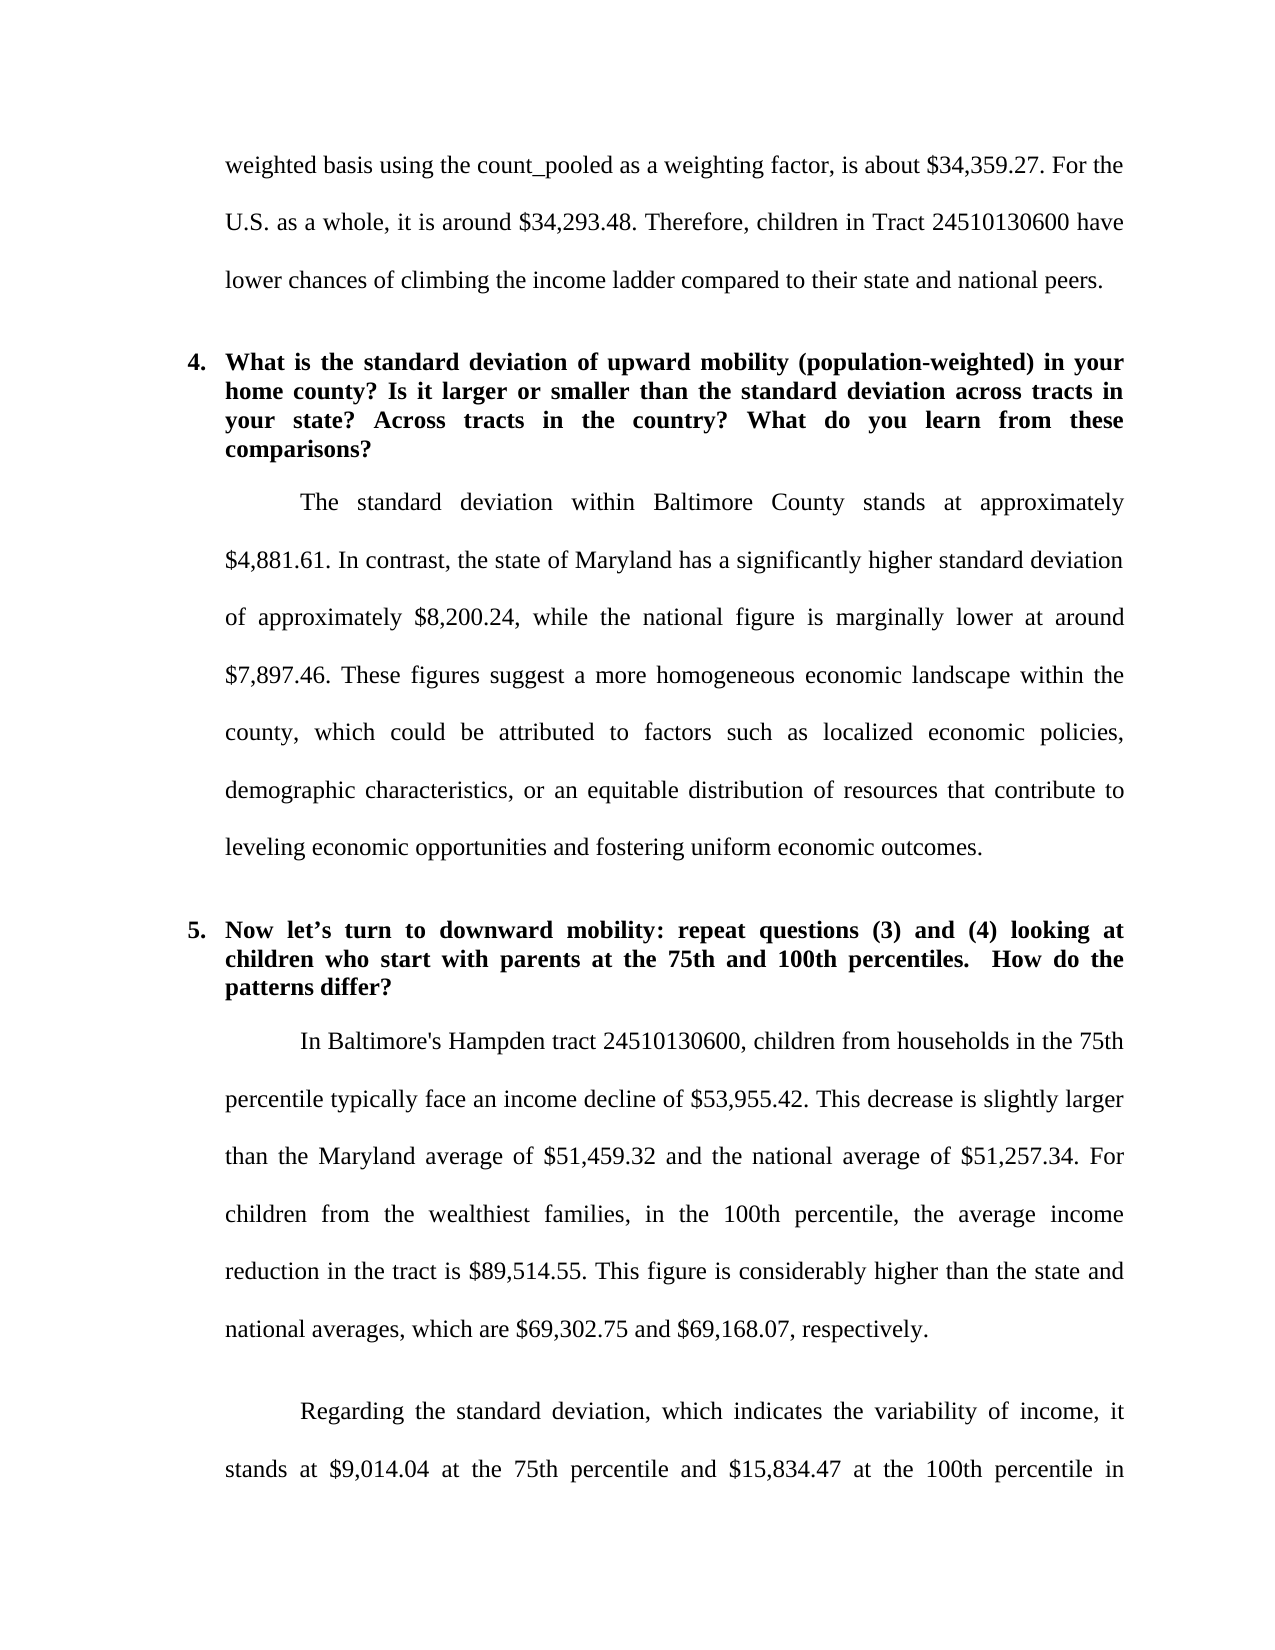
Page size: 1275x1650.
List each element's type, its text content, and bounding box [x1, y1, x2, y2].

list Now let’s turn to downward mobility: repeat questions (3) and (4) looking at children who start with parents at the 75th and 100th percentiles. How do the patterns differ? [187, 915, 1125, 1001]
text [225, 150, 1125, 294]
list What is the standard deviation of upward mobility (population-weighted) in your home county? Is it larger or smaller than the standard deviation across tracts in your state? Across tracts in the country? What do you learn from these comparisons? [187, 347, 1125, 462]
text The standard deviation within Baltimore County stands at approximately $4,881.61. In contrast, the state of Maryland has a significantly higher standard deviation of approximately $8,200.24, while the national figure is marginally lower at around $7,897.46. These figures suggest a more homogeneous economic landscape within the county, which could be attributed to factors such as localized economic policies, demographic characteristics, or an equitable distribution of resources that contribute to leveling economic opportunities and fostering uniform economic outcomes. [225, 487, 1125, 861]
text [225, 1396, 1125, 1482]
text In Baltimore's Hampden tract 24510130600, children from households in the 75th percentile typically face an income decline of $53,955.42. This decrease is slightly larger than the Maryland average of $51,459.32 and the national average of $51,257.34. For children from the wealthiest families, in the 100th percentile, the average income reduction in the tract is $89,514.55. This figure is considerably higher than the state and national averages, which are $69,302.75 and $69,168.07, respectively. [225, 1026, 1125, 1342]
